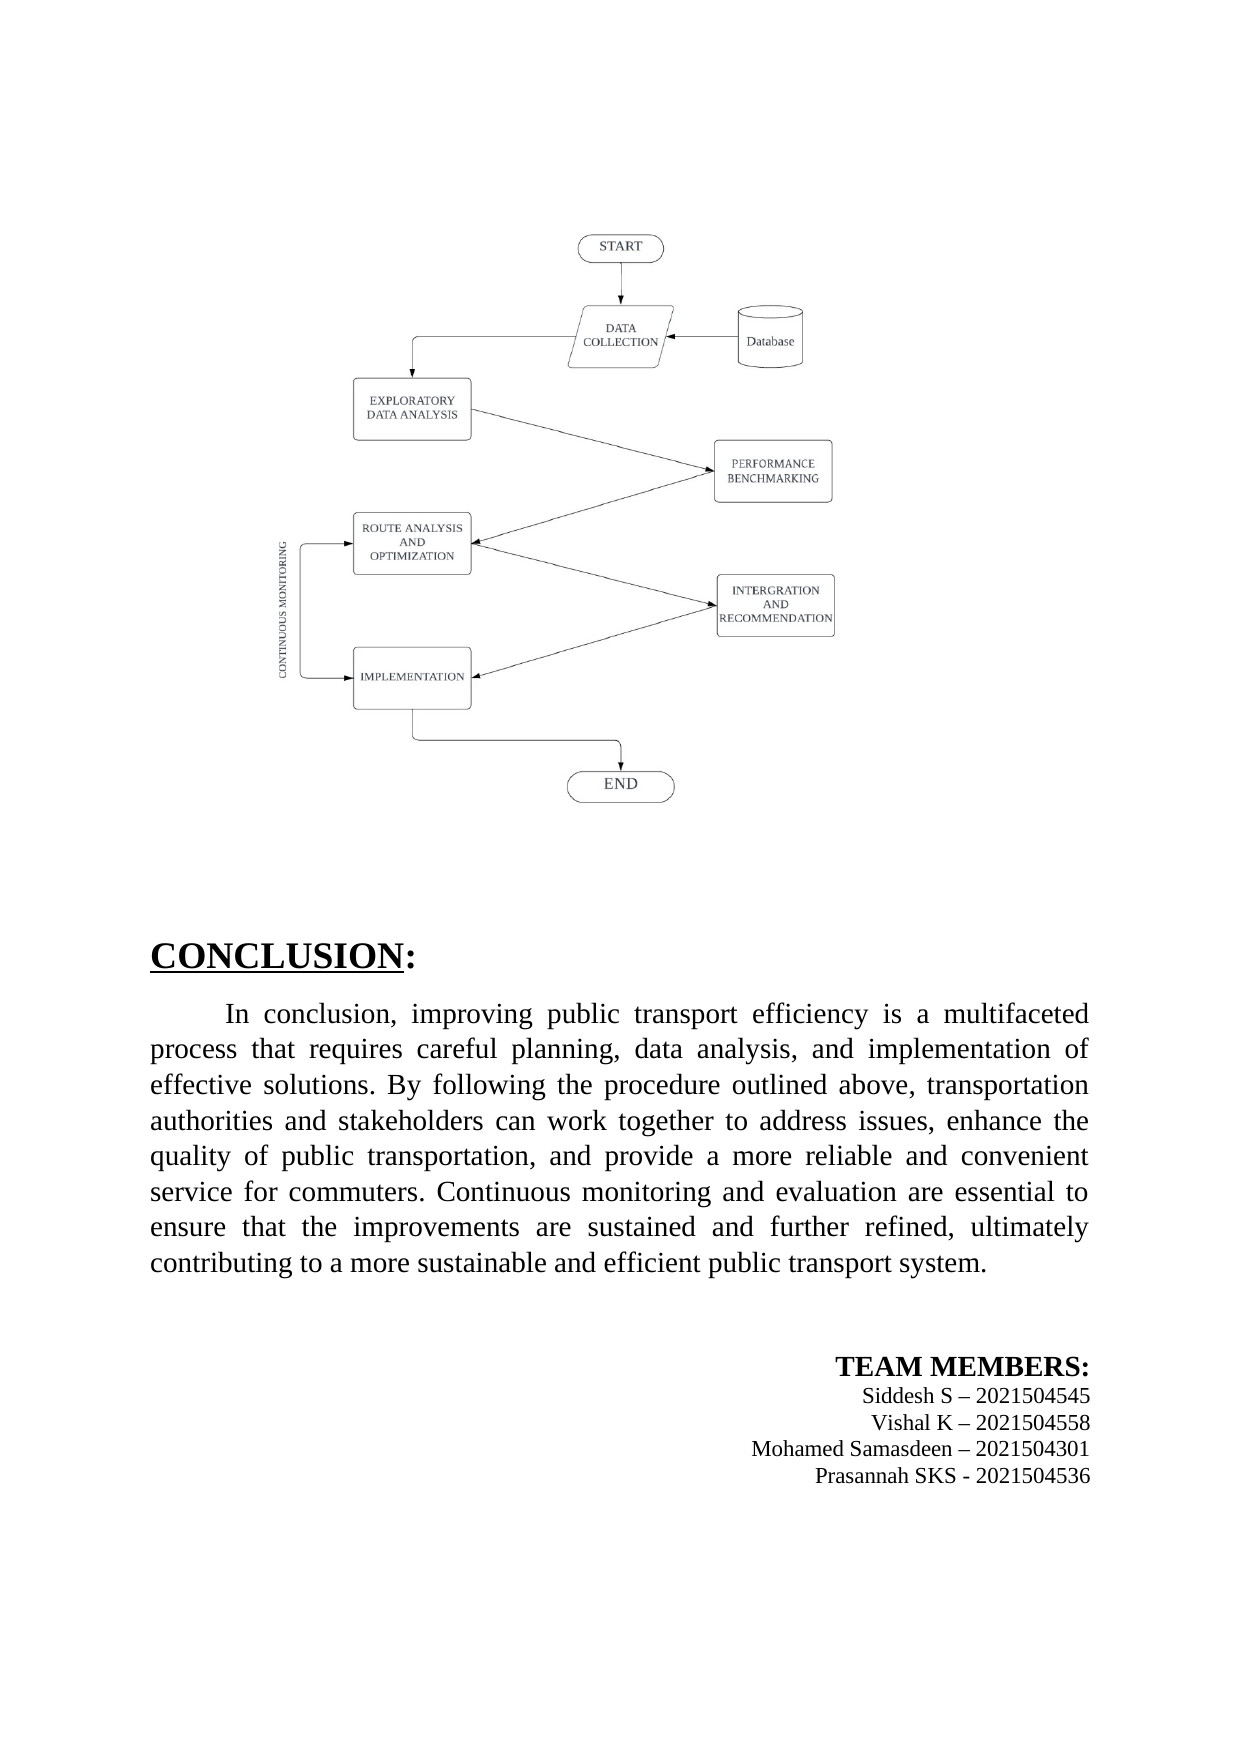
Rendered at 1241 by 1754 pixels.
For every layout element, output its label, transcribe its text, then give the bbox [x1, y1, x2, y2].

text Vishal K – 2021504558 [150, 1409, 1090, 1435]
text CONCLUSION: [150, 934, 1090, 977]
text TEAM MEMBERS: [150, 1349, 1090, 1383]
text In conclusion, improving public transport efficiency is a multifaceted process that requires careful planning, data analysis, and implementation of effective solutions. By following the procedure outlined above, transportation authorities and stakeholders can work together to address issues, enhance the quality of public transportation, and provide a more reliable and convenient service for commuters. Continuous monitoring and evaluation are essential to ensure that the improvements are sustained and further refined, ultimately contributing to a more sustainable and efficient public transport system. [150, 996, 1090, 1278]
text Mohamed Samasdeen – 2021504301 [150, 1435, 1090, 1462]
picture [150, 212, 1091, 916]
text Siddesh S – 2021504545 [150, 1383, 1090, 1409]
text Prasannah SKS - 2021504536 [150, 1462, 1090, 1488]
